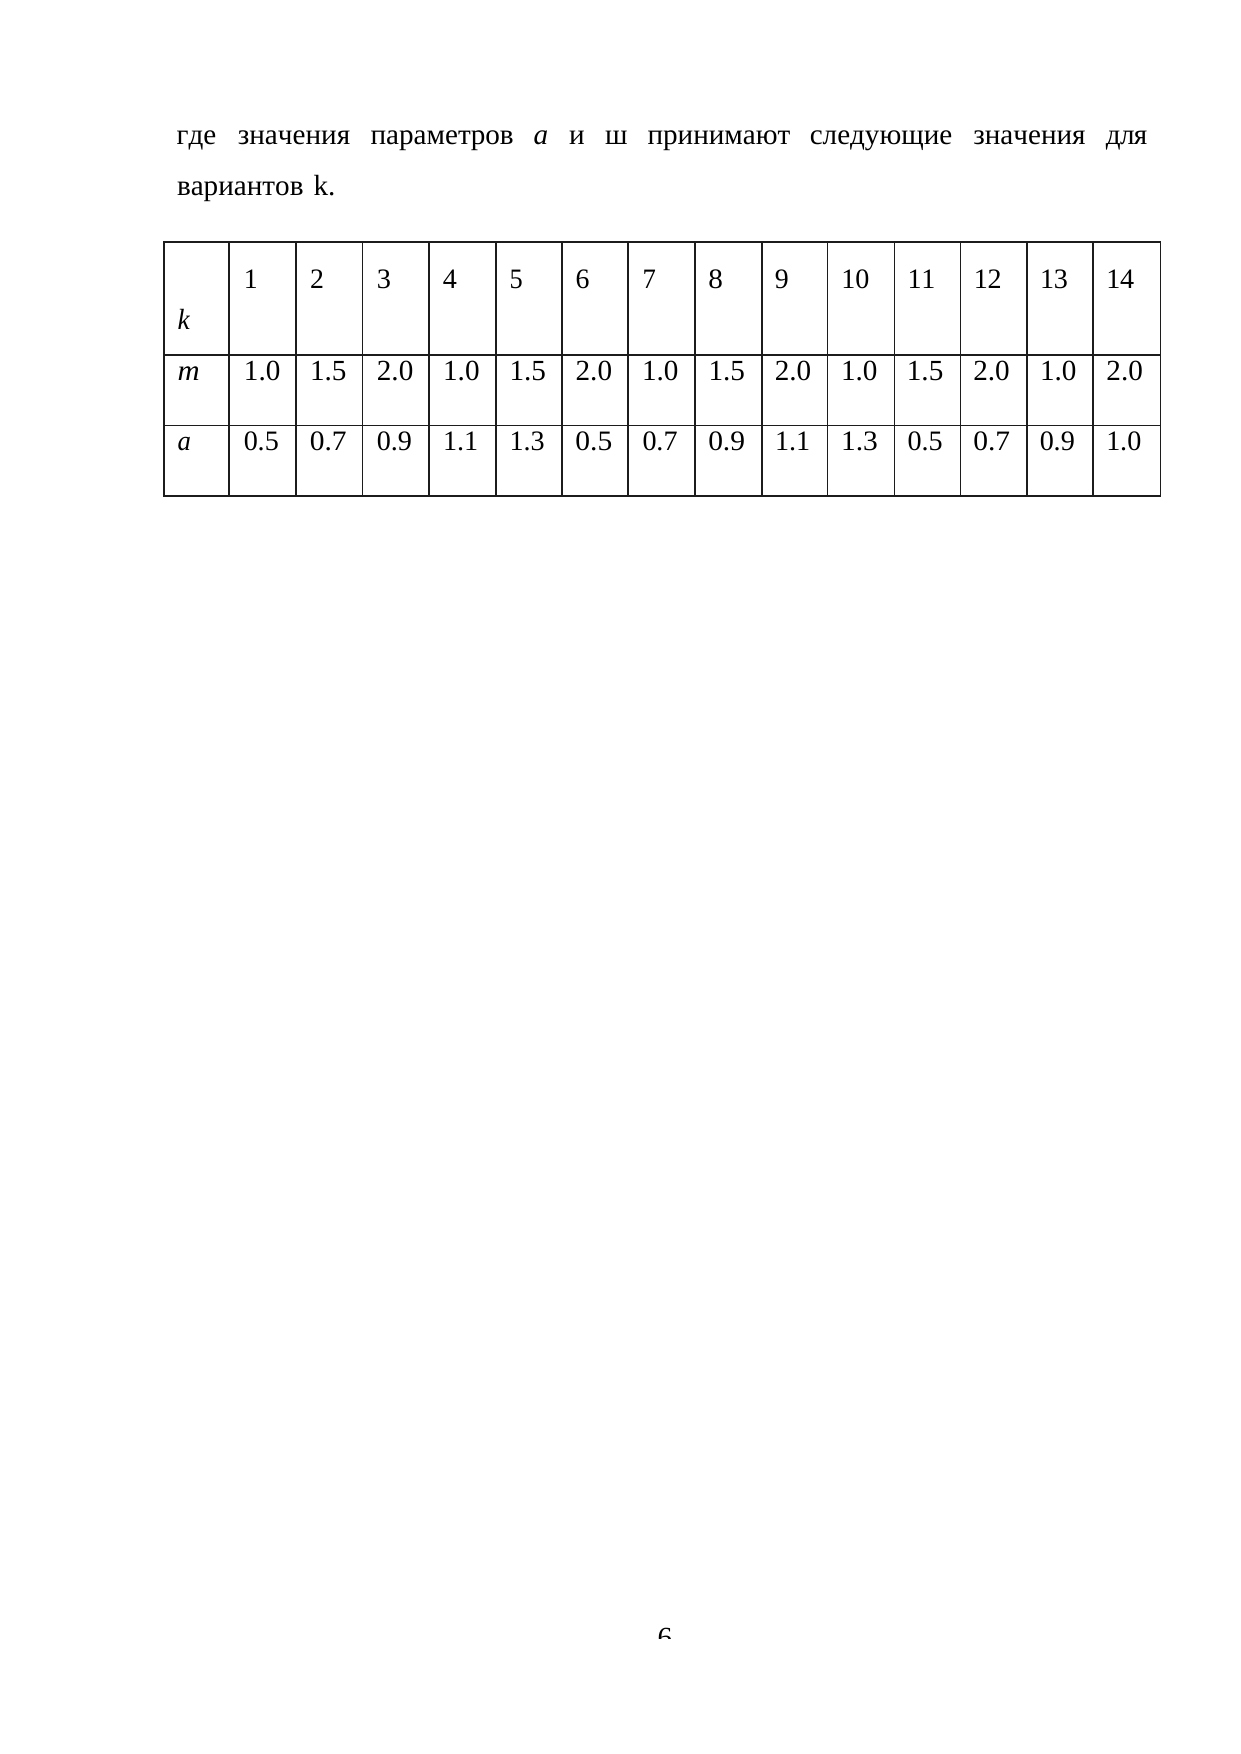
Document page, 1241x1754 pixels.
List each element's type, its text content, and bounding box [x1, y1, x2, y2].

table_cell 1.0 [1094, 426, 1160, 495]
table_header 7 [629, 243, 694, 354]
table_cell 2.0 [763, 356, 827, 425]
table_header 3 [363, 243, 428, 354]
table_cell а [165, 426, 228, 495]
table_cell 2.0 [961, 356, 1026, 425]
table_header 14 [1094, 243, 1160, 354]
table_cell 0.5 [563, 426, 627, 495]
table_header 8 [696, 243, 761, 354]
table_cell 1.3 [828, 426, 894, 495]
table_cell 1.1 [763, 426, 827, 495]
table_cell 0.9 [363, 426, 428, 495]
table_cell 1.0 [828, 356, 894, 425]
table_header 2 [297, 243, 362, 354]
table_header 1 [230, 243, 295, 354]
table_cell 2.0 [1094, 356, 1160, 425]
table_cell 0.9 [1028, 426, 1092, 495]
table_cell 1.0 [629, 356, 694, 425]
table_cell 0.5 [230, 426, 295, 495]
table_cell 2.0 [363, 356, 428, 425]
table_header 12 [961, 243, 1026, 354]
text где значения параметров а и ш принимают следующие значения для вариантов k. [176, 117, 1148, 201]
table_cell 0.7 [629, 426, 694, 495]
table_cell 0.9 [696, 426, 761, 495]
table_header 11 [895, 243, 960, 354]
table_cell 1.1 [430, 426, 495, 495]
table_header 4 [430, 243, 495, 354]
table_cell 1.5 [696, 356, 761, 425]
table_cell т [165, 356, 228, 425]
table_cell 1.0 [230, 356, 295, 425]
table_cell 0.5 [895, 426, 960, 495]
table_header k [165, 243, 228, 354]
table_cell 1.5 [895, 356, 960, 425]
table_header 10 [828, 243, 894, 354]
table_header 13 [1028, 243, 1092, 354]
table_cell 0.7 [297, 426, 362, 495]
table_header 9 [763, 243, 827, 354]
table_header 6 [563, 243, 627, 354]
table_cell 0.7 [961, 426, 1026, 495]
table_cell 1.0 [430, 356, 495, 425]
table_cell 1.0 [1028, 356, 1092, 425]
table_header 5 [497, 243, 561, 354]
table_cell 1.5 [297, 356, 362, 425]
table_cell 2.0 [563, 356, 627, 425]
table_cell 1.3 [497, 426, 561, 495]
table_cell 1.5 [497, 356, 561, 425]
